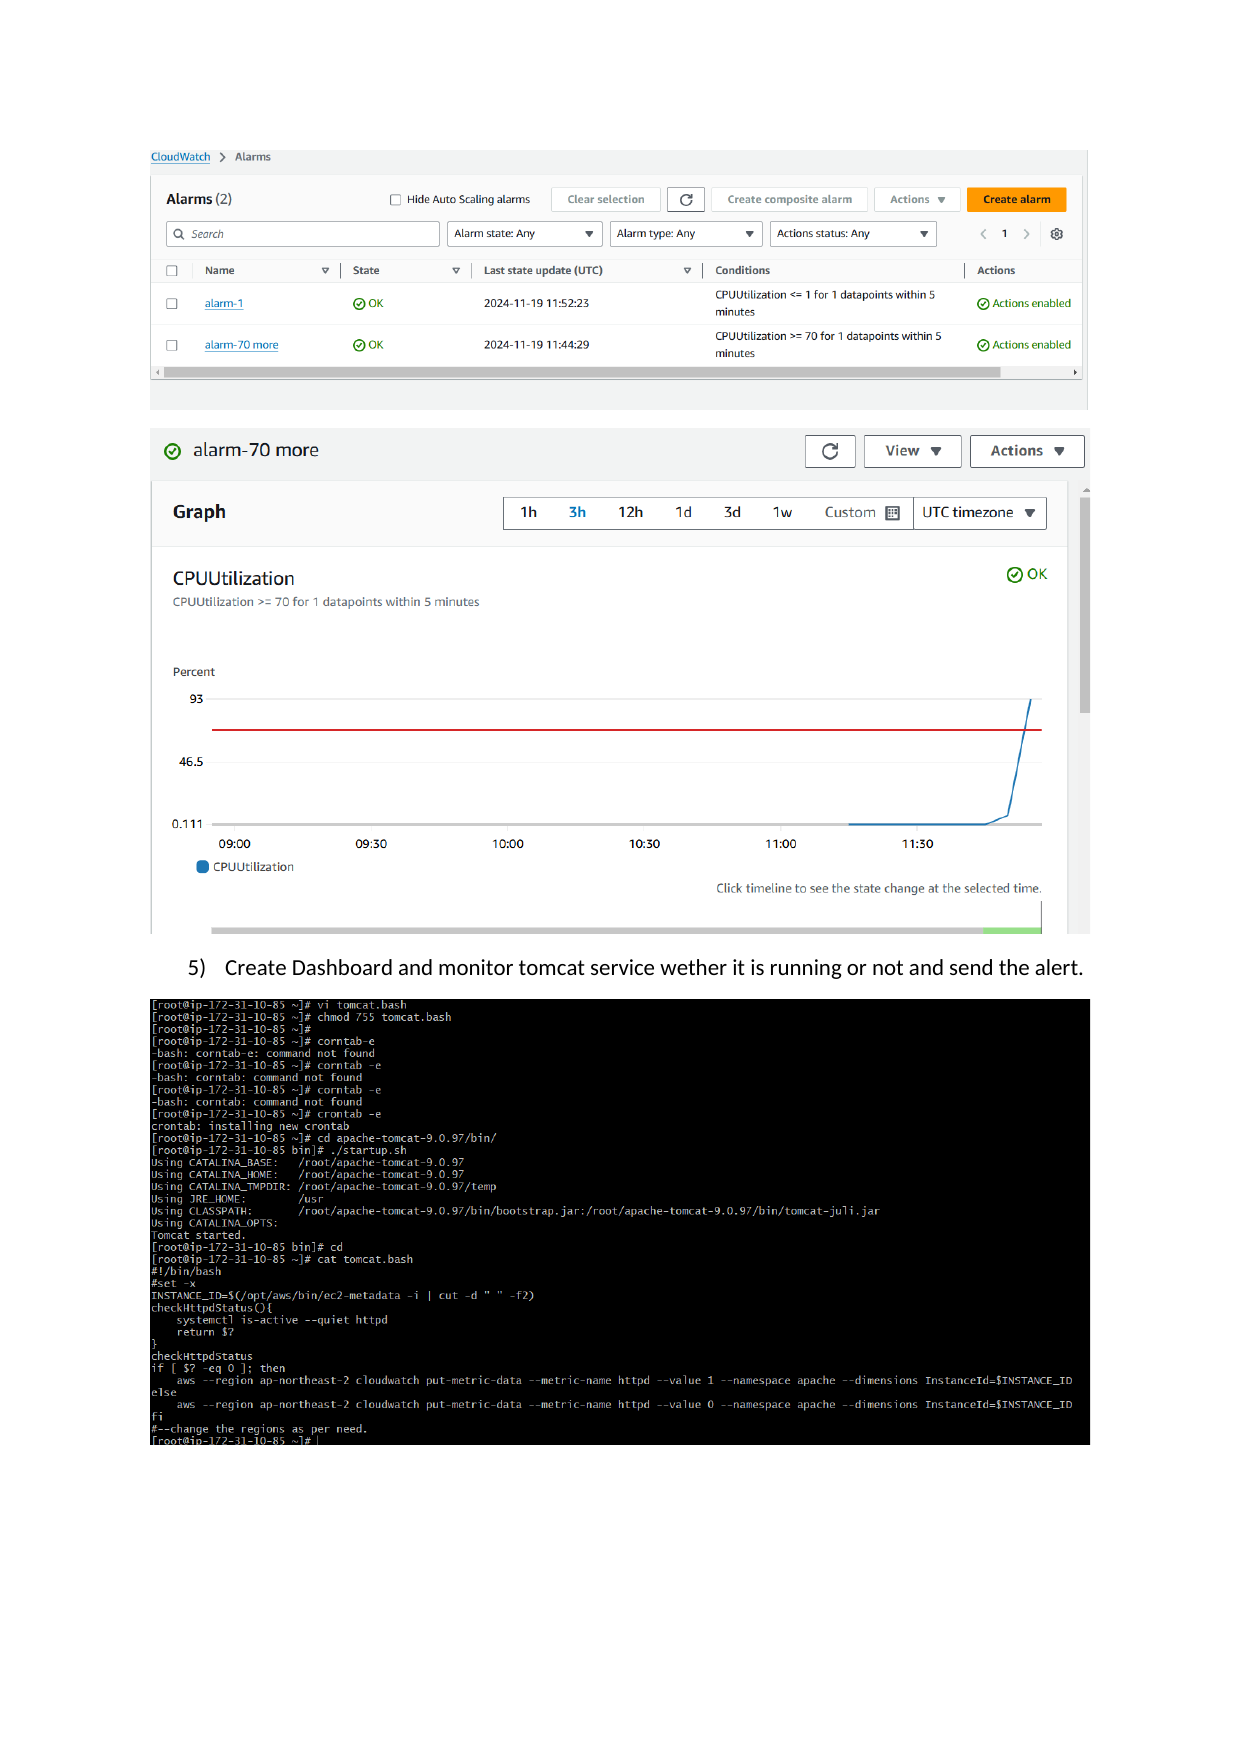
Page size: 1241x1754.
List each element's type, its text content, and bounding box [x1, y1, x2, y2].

picture [150, 999, 1091, 1445]
list Create Dashboard and monitor tomcat service wether it is running or not and send the alert. [187, 953, 1090, 981]
picture [150, 150, 1091, 410]
picture [150, 428, 1091, 934]
